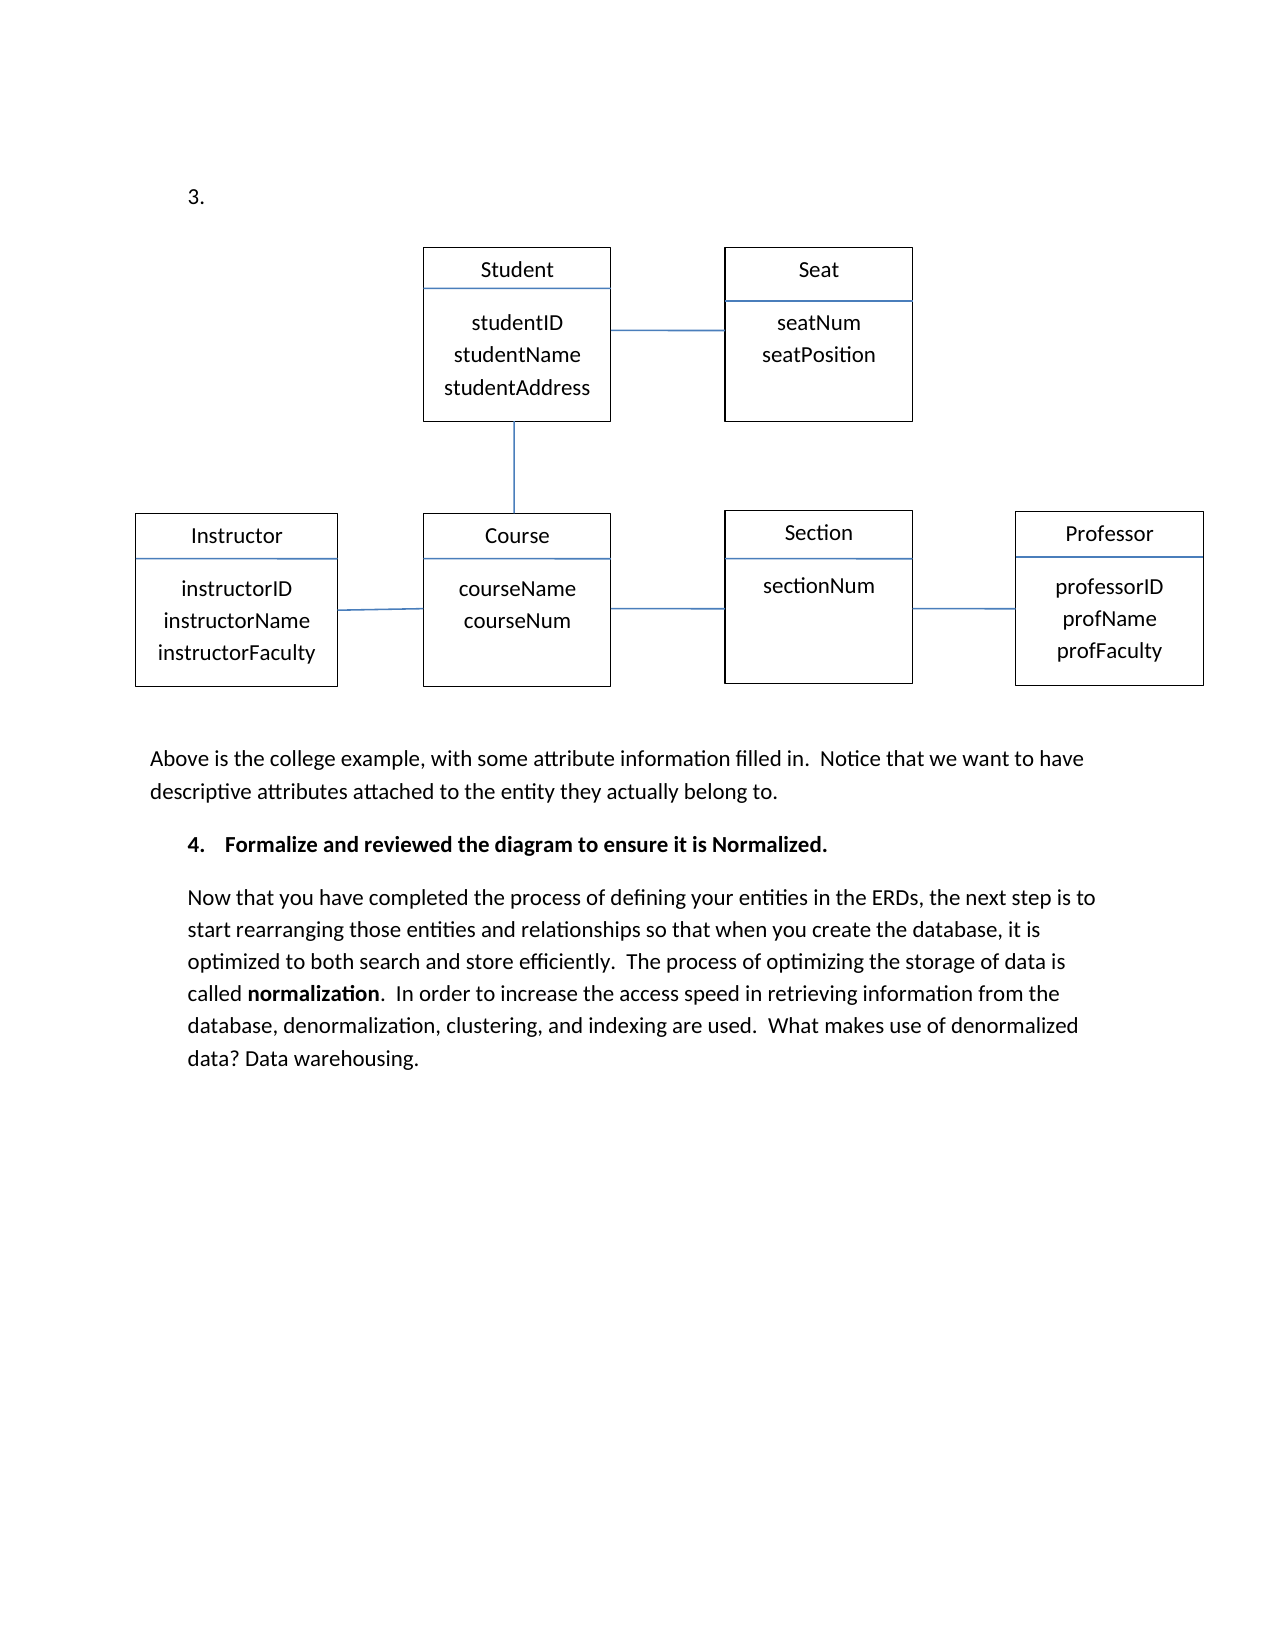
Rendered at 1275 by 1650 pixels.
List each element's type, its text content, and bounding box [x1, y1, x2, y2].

text Above is the college example, with some attribute information filled in. Notice that we want to have descriptive attributes attached to the entity they actually belong to. [150, 744, 1125, 805]
text Now that you have completed the process of defining your entities in the ERDs, the next step is to start rearranging those entities and relationships so that when you create the database, it is optimized to both search and store efficiently. The process of optimizing the storage of data is called normalization. In order to increase the access speed in retrieving information from the database, denormalization, clustering, and indexing are used. What makes use of denormalized data? Data warehousing. [187, 883, 1125, 1072]
list Formalize and reviewed the diagram to ensure it is Normalized. [187, 830, 1125, 858]
